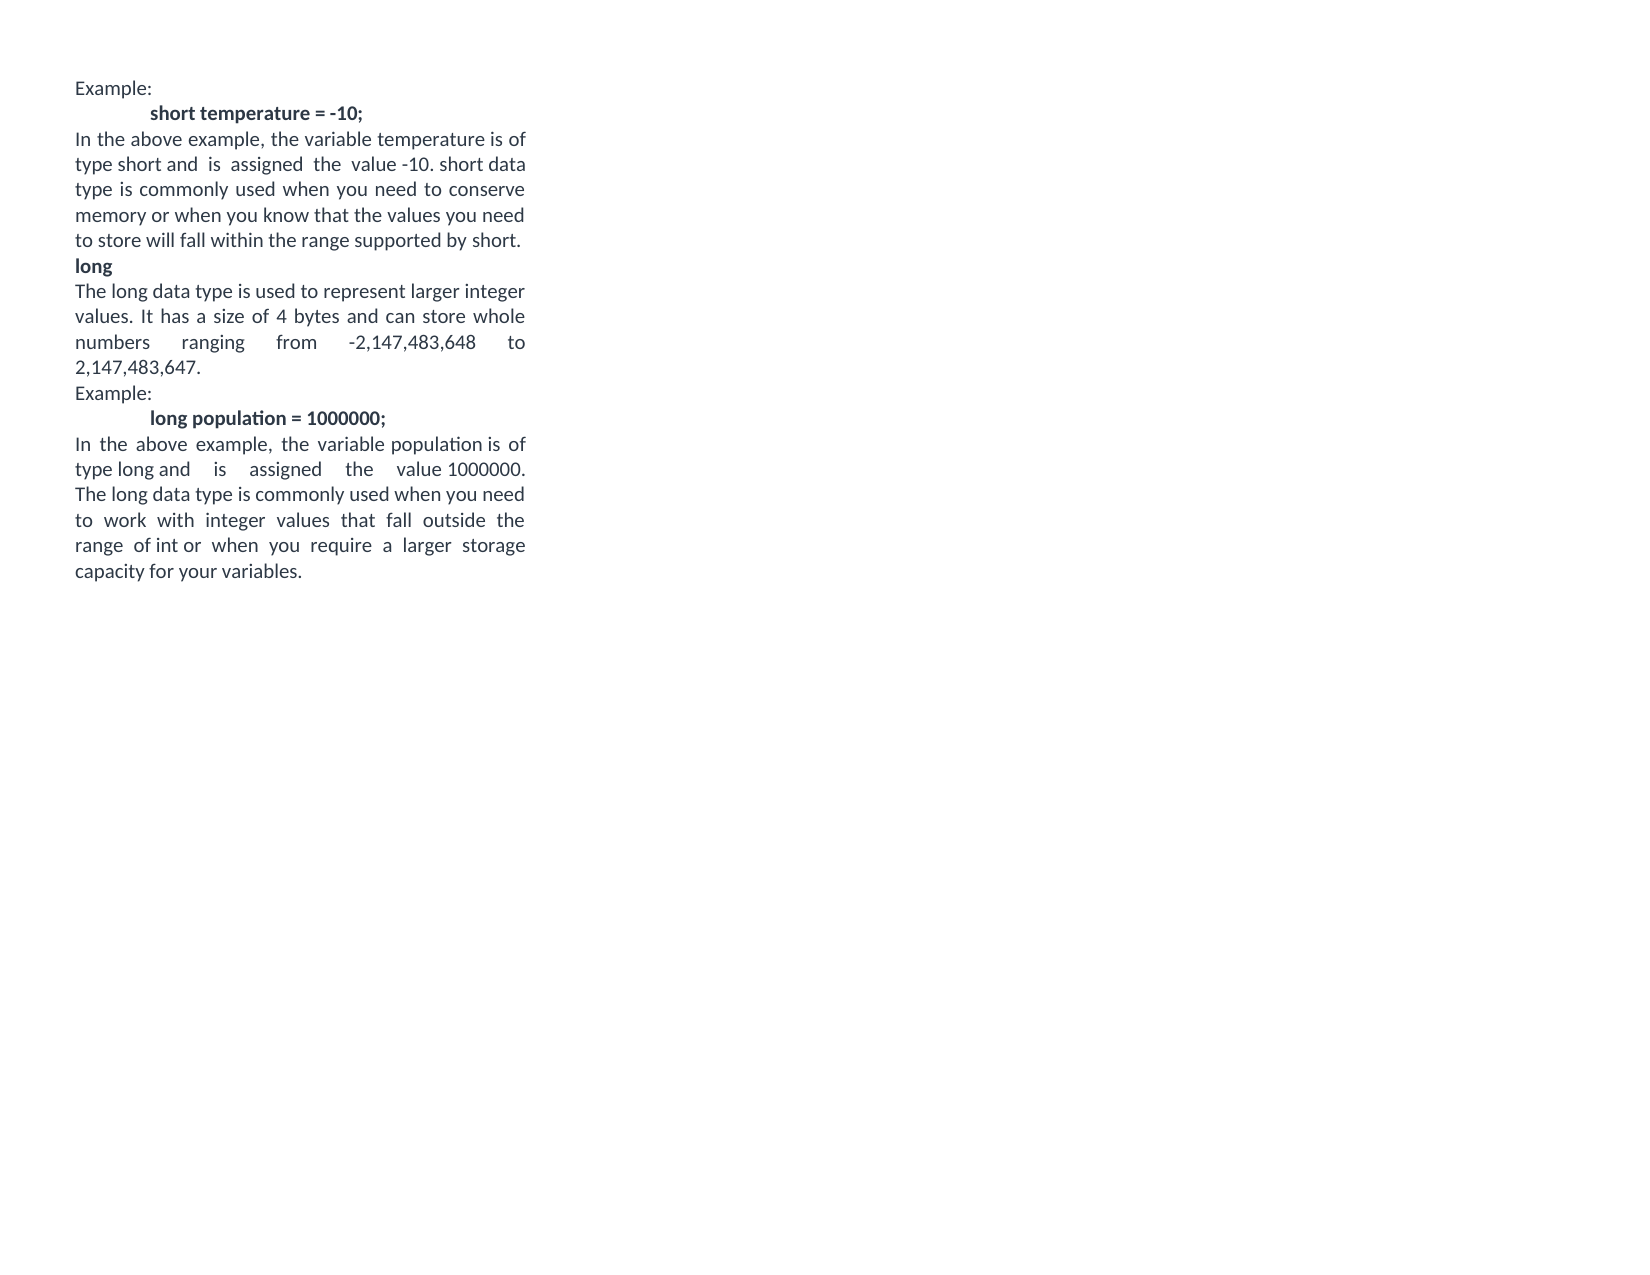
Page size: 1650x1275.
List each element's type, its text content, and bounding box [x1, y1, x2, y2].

text short temperature = -10; [75, 100, 526, 126]
text In the above example, the variable population is of type long and is assigned the value 1000000. The long data type is commonly used when you need to work with integer values that fall outside the range of int or when you require a larger storage capacity for your variables. [75, 431, 526, 583]
text Example: [75, 380, 526, 405]
text long [75, 253, 526, 278]
text long population = 1000000; [75, 405, 526, 431]
text Example: [75, 75, 526, 100]
text In the above example, the variable temperature is of type short and is assigned the value -10. short data type is commonly used when you need to conserve memory or when you know that the values you need to store will fall within the range supported by short. [75, 126, 526, 253]
text The long data type is used to represent larger integer values. It has a size of 4 bytes and can store whole numbers ranging from -2,147,483,648 to 2,147,483,647. [75, 278, 526, 380]
